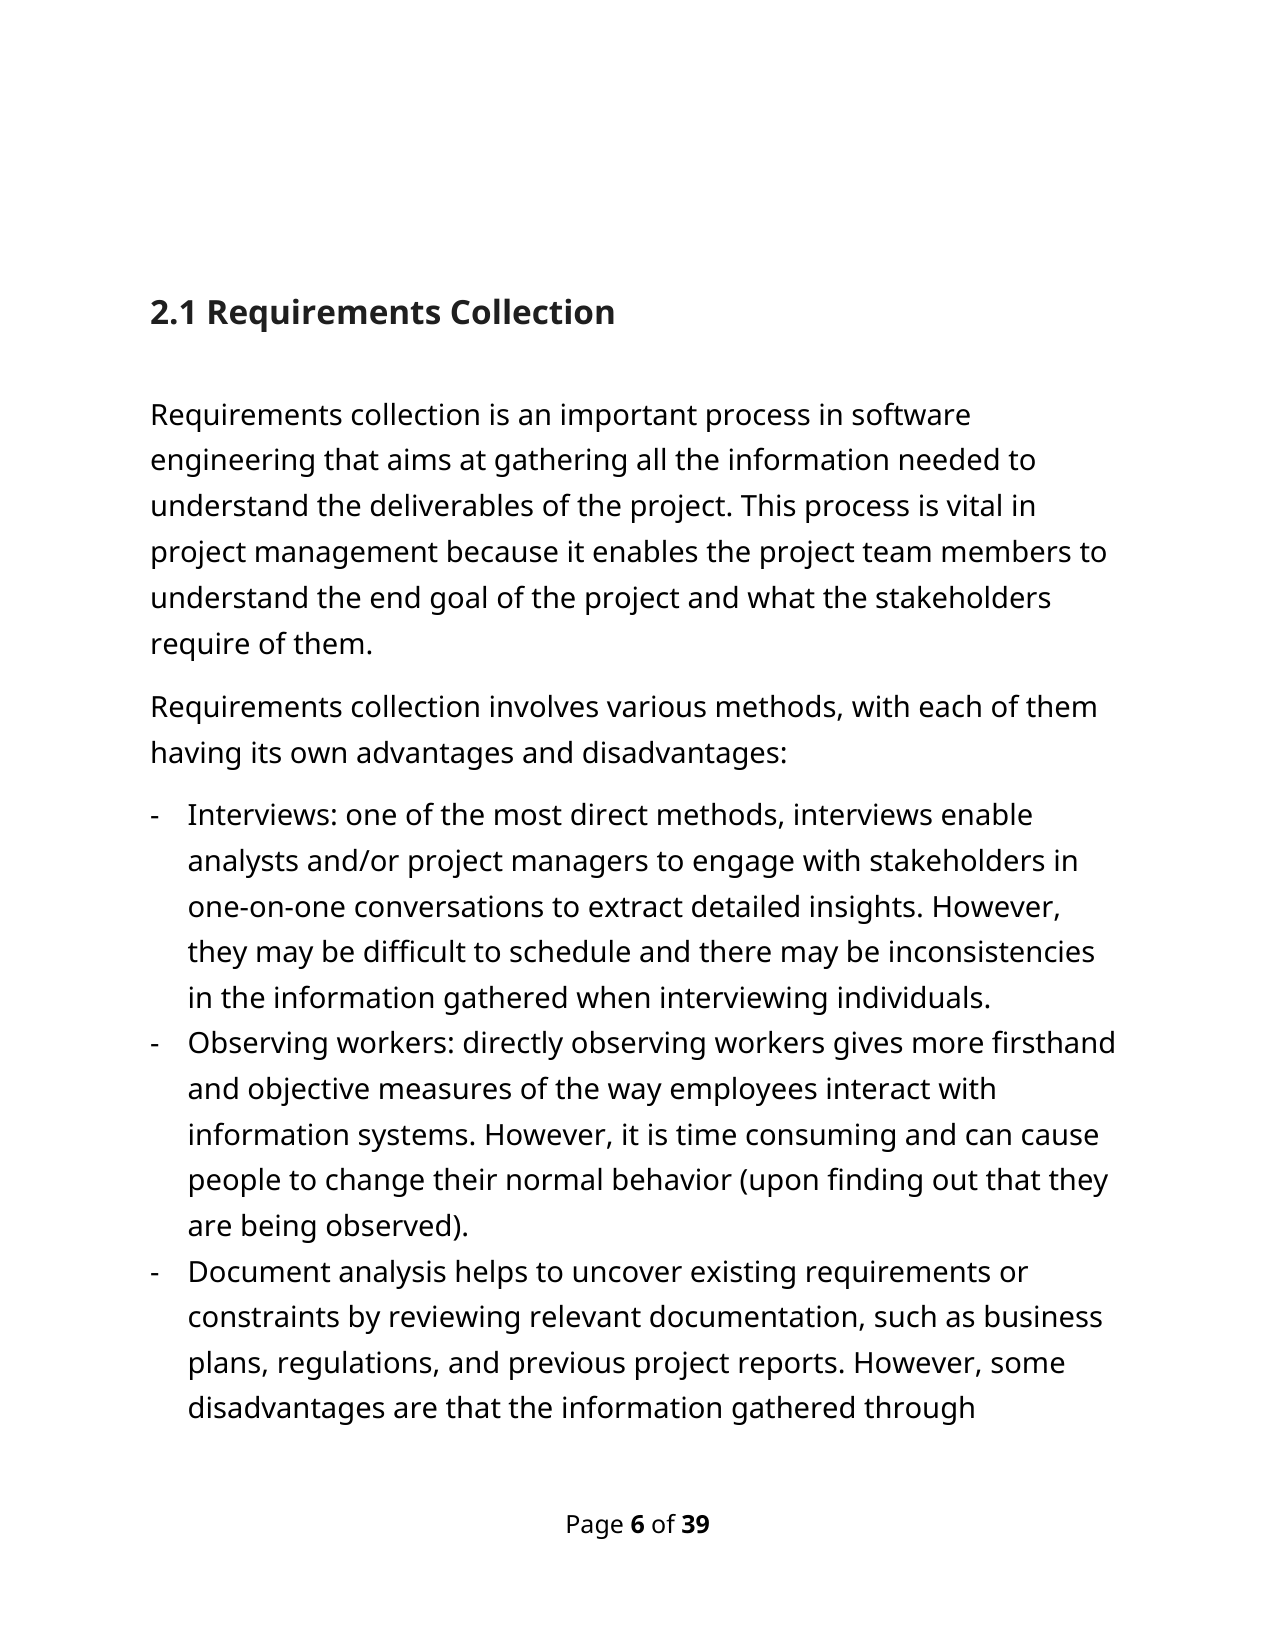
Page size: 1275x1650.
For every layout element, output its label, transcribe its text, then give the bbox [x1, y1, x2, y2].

text Requirements collection involves various methods, with each of them having its own advantages and disadvantages: [150, 686, 1125, 772]
text Requirements collection is an important process in software engineering that aims at gathering all the information needed to understand the deliverables of the project. This process is vital in project management because it enables the project team members to understand the end goal of the project and what the stakeholders require of them. [150, 394, 1125, 663]
list Observing workers: directly observing workers gives more firsthand and objective measures of the way employees interact with information systems. However, it is time consuming and can cause people to change their normal behavior (upon finding out that they are being observed). [150, 1023, 1125, 1245]
subtitle 2.1 Requirements Collection [150, 288, 1125, 334]
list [150, 1251, 1125, 1427]
list Interviews: one of the most direct methods, interviews enable analysts and/or project managers to engage with stakeholders in one-on-one conversations to extract detailed insights. However, they may be difficult to schedule and there may be inconsistencies in the information gathered when interviewing individuals. [150, 794, 1125, 1017]
